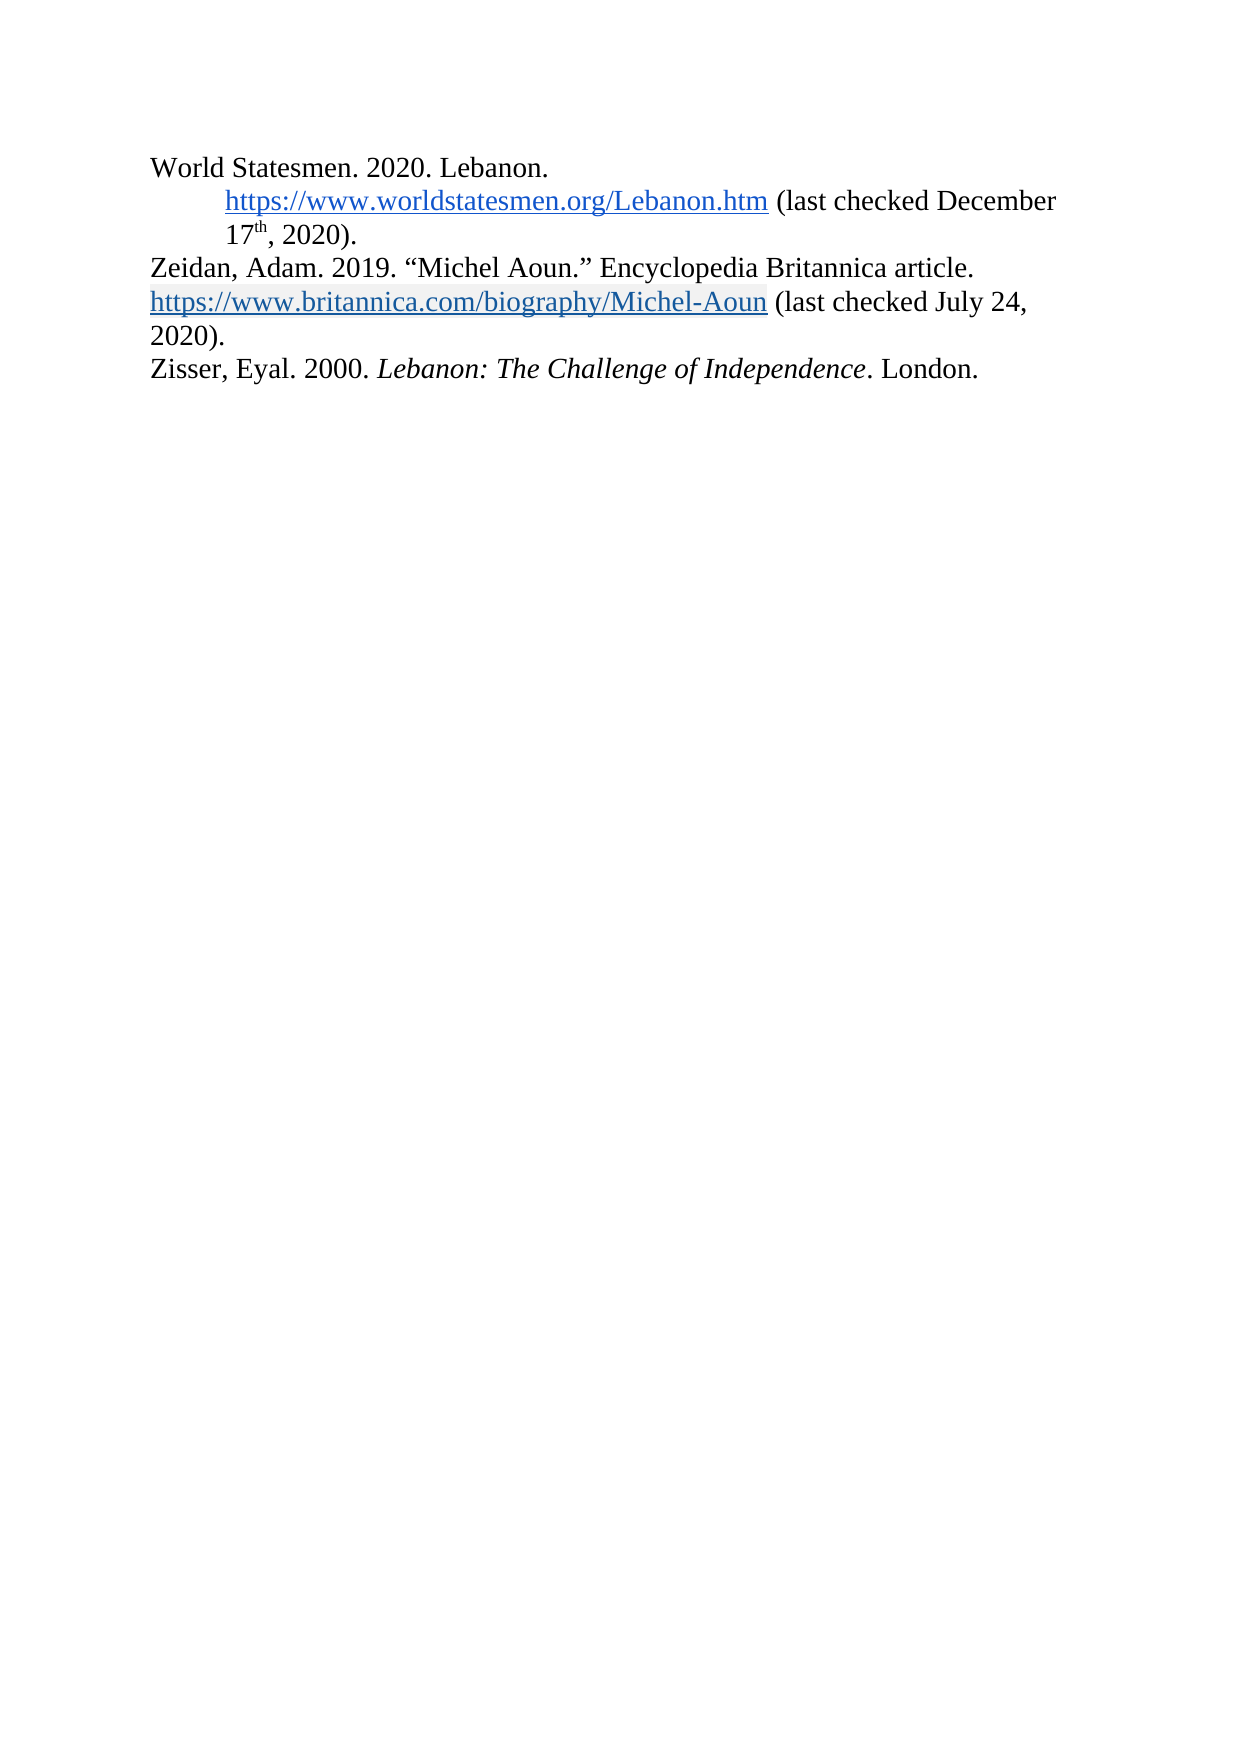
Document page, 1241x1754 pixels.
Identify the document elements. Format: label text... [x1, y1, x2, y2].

text World Statesmen. 2020. Lebanon. [150, 150, 1090, 183]
text https://www.worldstatesmen.org/Lebanon.htm (last checked December 17th, 2020). [225, 183, 1090, 251]
text Zisser, Eyal. 2000. Lebanon: The Challenge of Independence. London. [150, 351, 1090, 385]
text Zeidan, Adam. 2019. “Michel Aoun.” Encyclopedia Britannica article. https://www.britannica.com/biography/Michel-Aoun (last checked July 24, 2020). [150, 251, 1090, 351]
